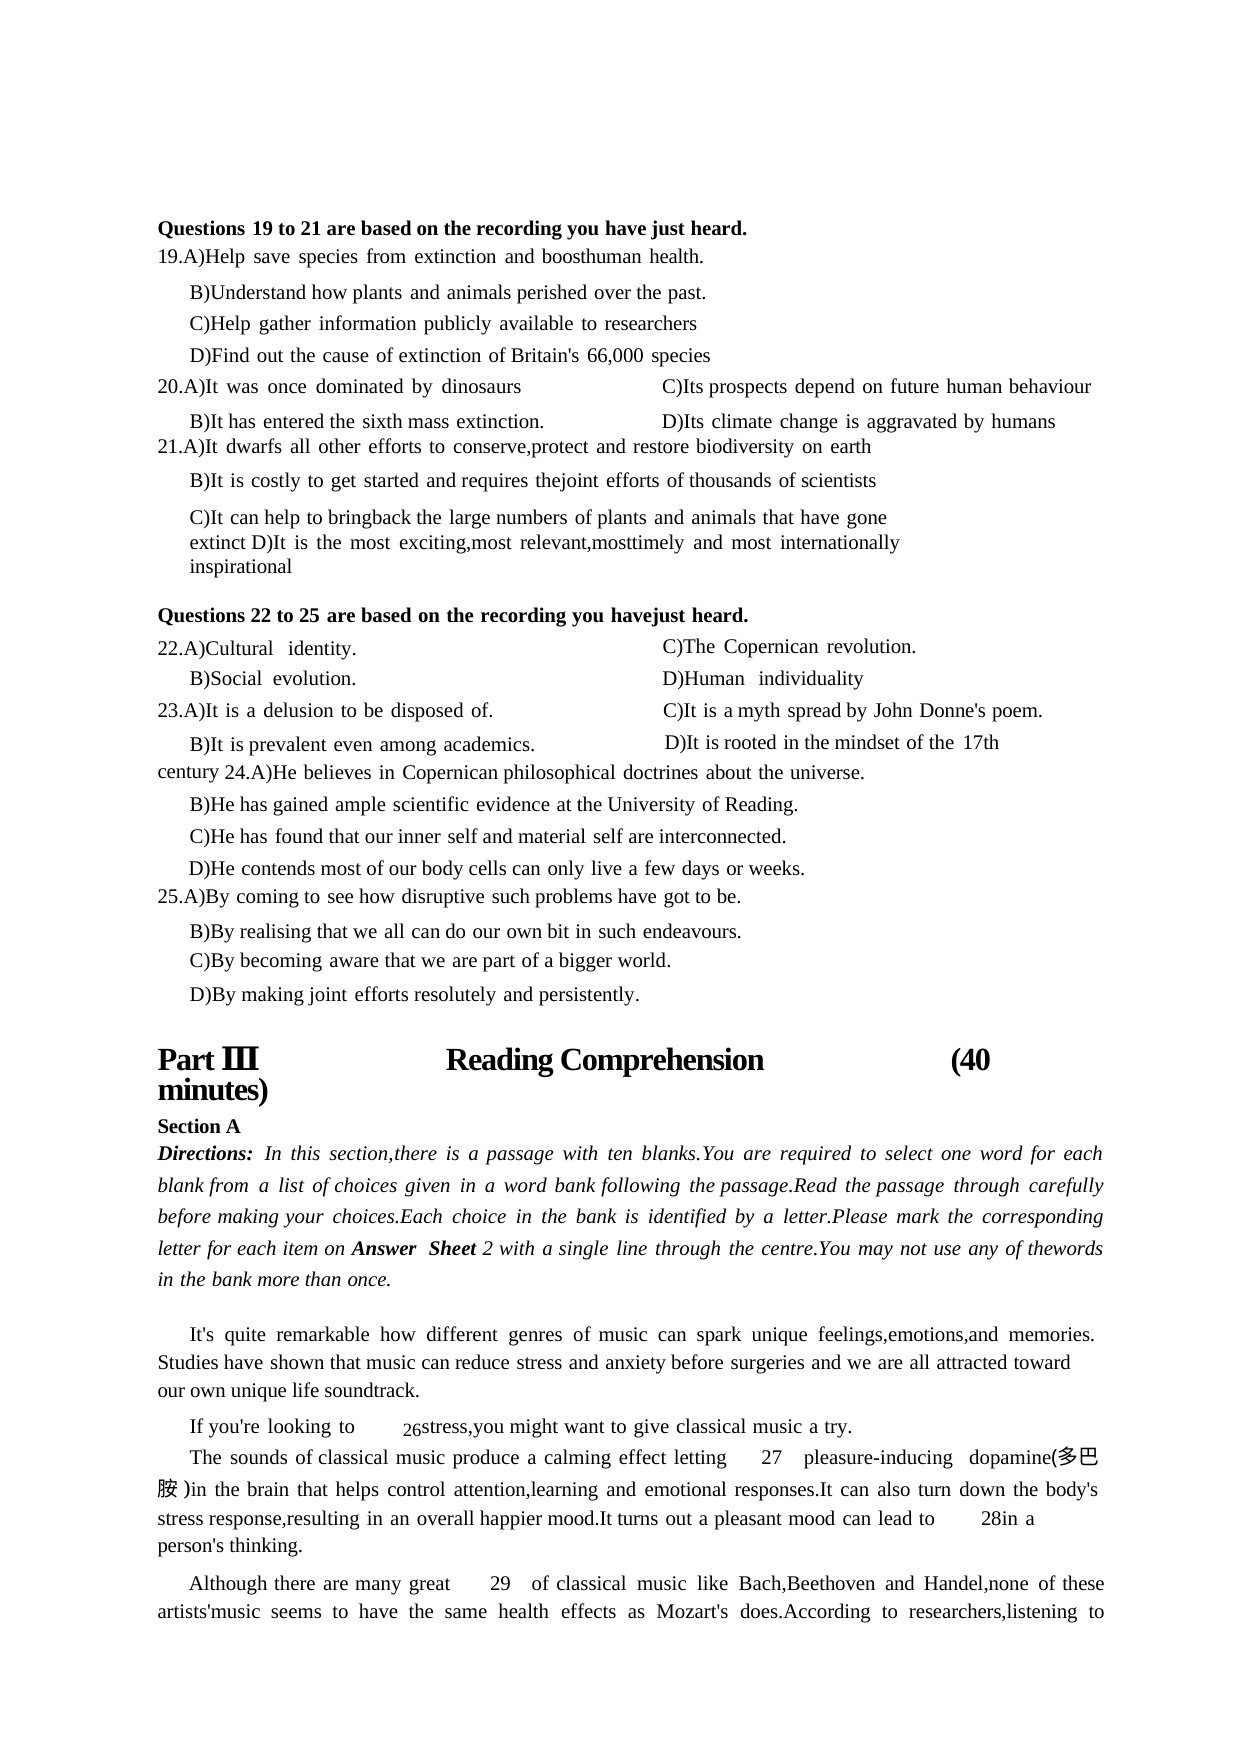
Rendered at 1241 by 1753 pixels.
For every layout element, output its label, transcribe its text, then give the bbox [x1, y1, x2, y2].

text D)Find out the cause of extinction of Britain's 66,000 species [189, 347, 1107, 366]
text Questions 19 to 21 are based on the recording you have just heard. [157, 220, 1107, 239]
text Directions: In this section,there is a passage with ten blanks.You are required to select one word for each blank from a list of choices given in a word bank following the passage.Read the passage through carefully before making your choices.Each choice in the bank is identified by a letter.Please mark the corresponding letter for each item on Answer Sheet 2 with a single line through the centre.You may not use any of thewords in the bank more than once. [157, 1141, 1104, 1291]
text 23.A)It is a delusion to be disposed of. C)It is a myth spread by John Donne's poem. [157, 703, 1107, 722]
text C)Help gather information publicly available to researchers [189, 315, 1107, 334]
text 20.A)It was once dominated by dinosaurs C)Its prospects depend on future human behaviour [157, 378, 1107, 397]
text 22.A)Cultural identity. C)The Copernican revolution. [157, 637, 1107, 658]
text B)It is prevalent even among academics. D)It is rooted in the mindset of the 17th century 24.A)He believes in Copernican philosophical doctrines about the universe. [157, 730, 1066, 784]
text D)He contends most of our body cells can only live a few days or weeks. [188, 860, 1107, 879]
text Section A [157, 1118, 1107, 1137]
text D)By making joint efforts resolutely and persistently. [189, 986, 1107, 1005]
text C)It can help to bringback the large numbers of plants and animals that have gone extinct D)It is the most exciting,most relevant,mosttimely and most internationally inspirational [189, 505, 950, 578]
text Although there are many great 29 of classical music like Bach,Beethoven and Handel,none of these [157, 1575, 1104, 1594]
text Questions 22 to 25 are based on the recording you havejust heard. [157, 607, 1107, 626]
text C)By becoming aware that we are part of a bigger world. [189, 955, 1107, 986]
text B)It has entered the sixth mass extinction. D)Its climate change is aggravated by humans 21.A)It dwarfs all other efforts to conserve,protect and restore biodiversity on earth [157, 409, 1056, 458]
text 19.A)Help save species from extinction and boosthuman health. [157, 251, 1107, 284]
text B)It is costly to get started and requires thejoint efforts of thousands of scientists [189, 472, 1107, 491]
text B)Social evolution. D)Human individuality [189, 670, 1107, 689]
text B)Understand how plants and animals perished over the past. [189, 284, 1107, 303]
text 25.A)By coming to see how disruptive such problems have got to be. [157, 891, 1107, 924]
text It's quite remarkable how different genres of music can spark unique feelings,emotions,and memories. Studies have shown that music can reduce stress and anxiety before surgeries and we are all attracted toward our own unique life soundtrack. [157, 1322, 1104, 1402]
text Part Ⅲ Reading Comprehension (40 minutes) [157, 1047, 1107, 1107]
text B)By realising that we all can do our own bit in such endeavours. [189, 924, 1107, 943]
text artists'music seems to have the same health effects as Mozart's does.According to researchers,listening to [157, 1608, 1107, 1655]
text The sounds of classical music produce a calming effect letting 27 pleasure-inducing dopamine(多巴 胺 )in the brain that helps control attention,learning and emotional responses.It can also turn down the body's stress response,resulting in an overall happier mood.It turns out a pleasant mood can lead to 28in a person's thinking. [157, 1442, 1104, 1557]
text B)He has gained ample scientific evidence at the University of Reading. [189, 798, 1107, 828]
text If you're looking to 26stress,you might want to give classical music a try. [189, 1417, 1107, 1438]
text C)He has found that our inner self and material self are interconnected. [189, 828, 1107, 847]
